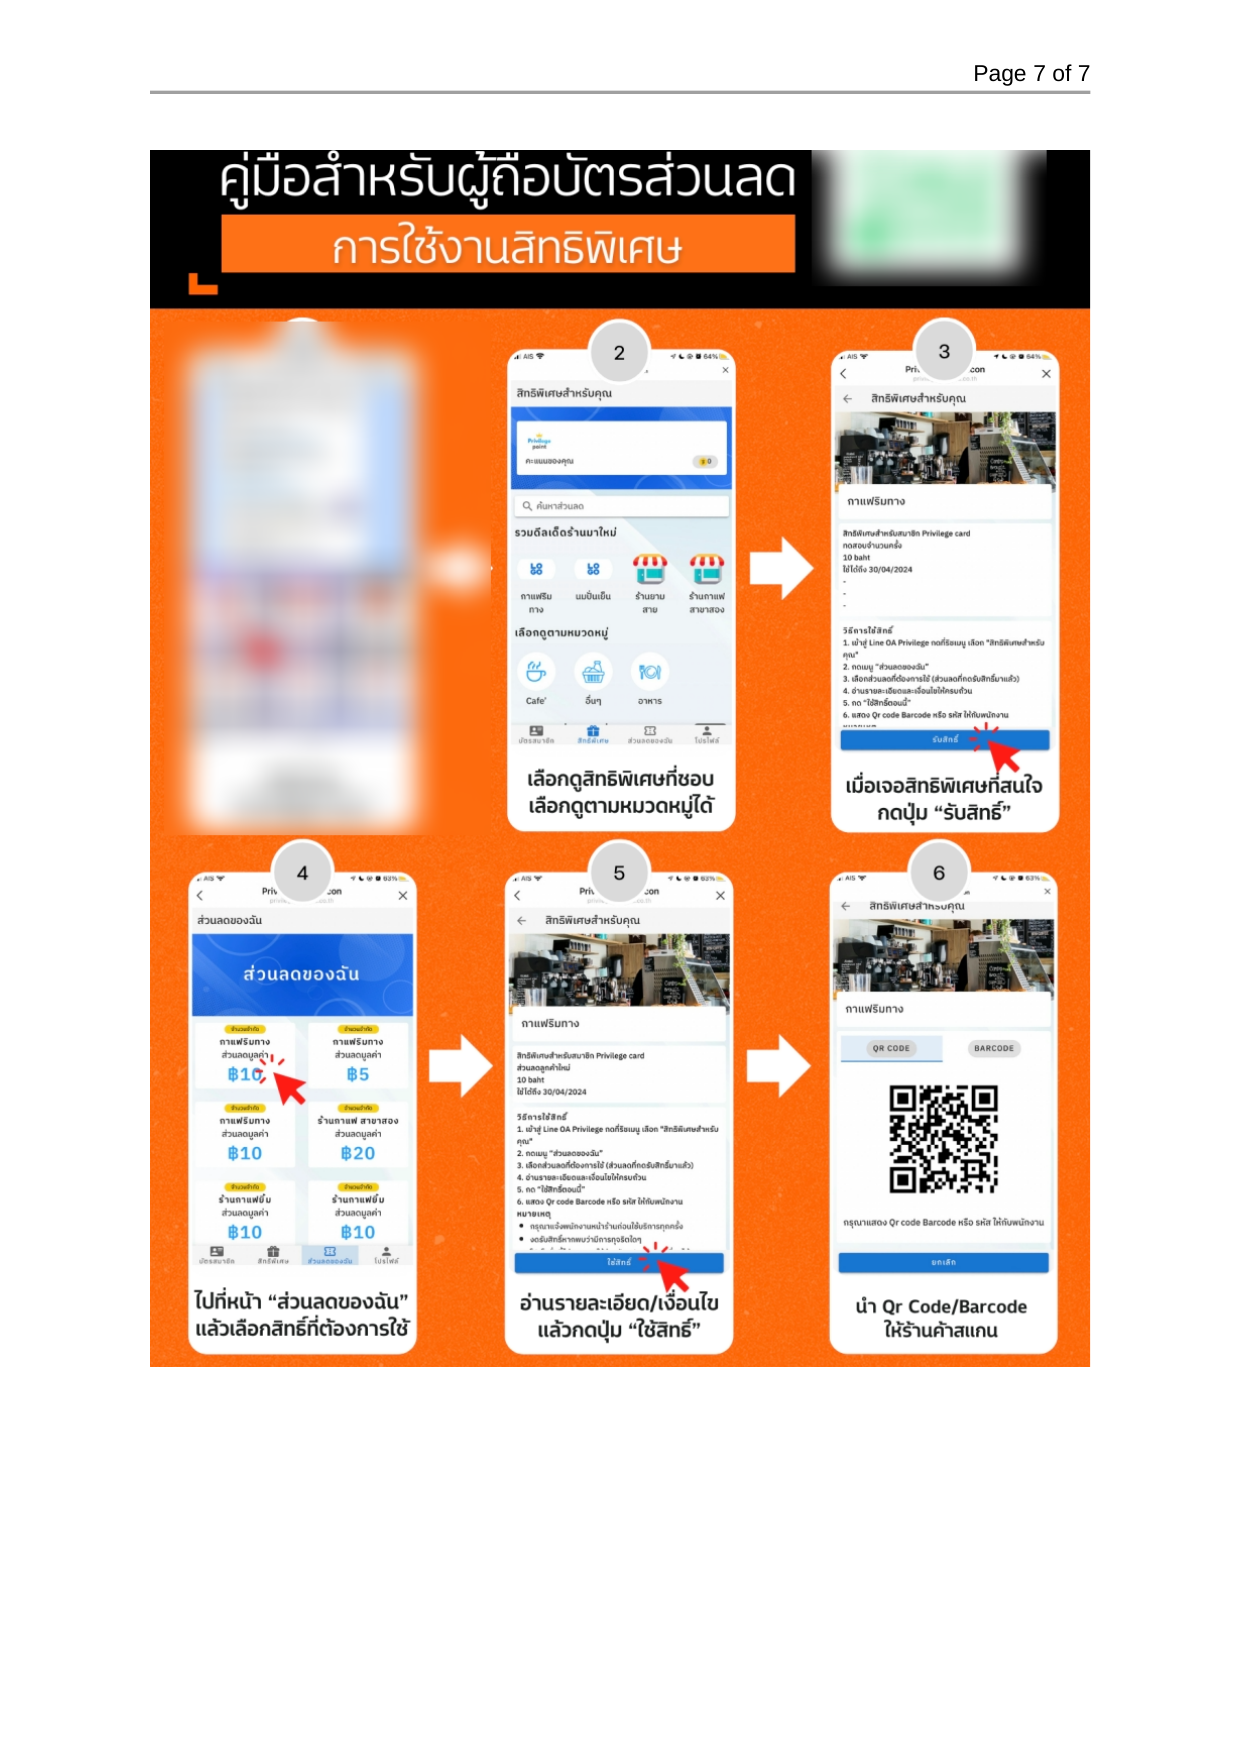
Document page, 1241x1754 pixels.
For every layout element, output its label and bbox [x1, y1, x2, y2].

picture [150, 150, 1091, 1367]
